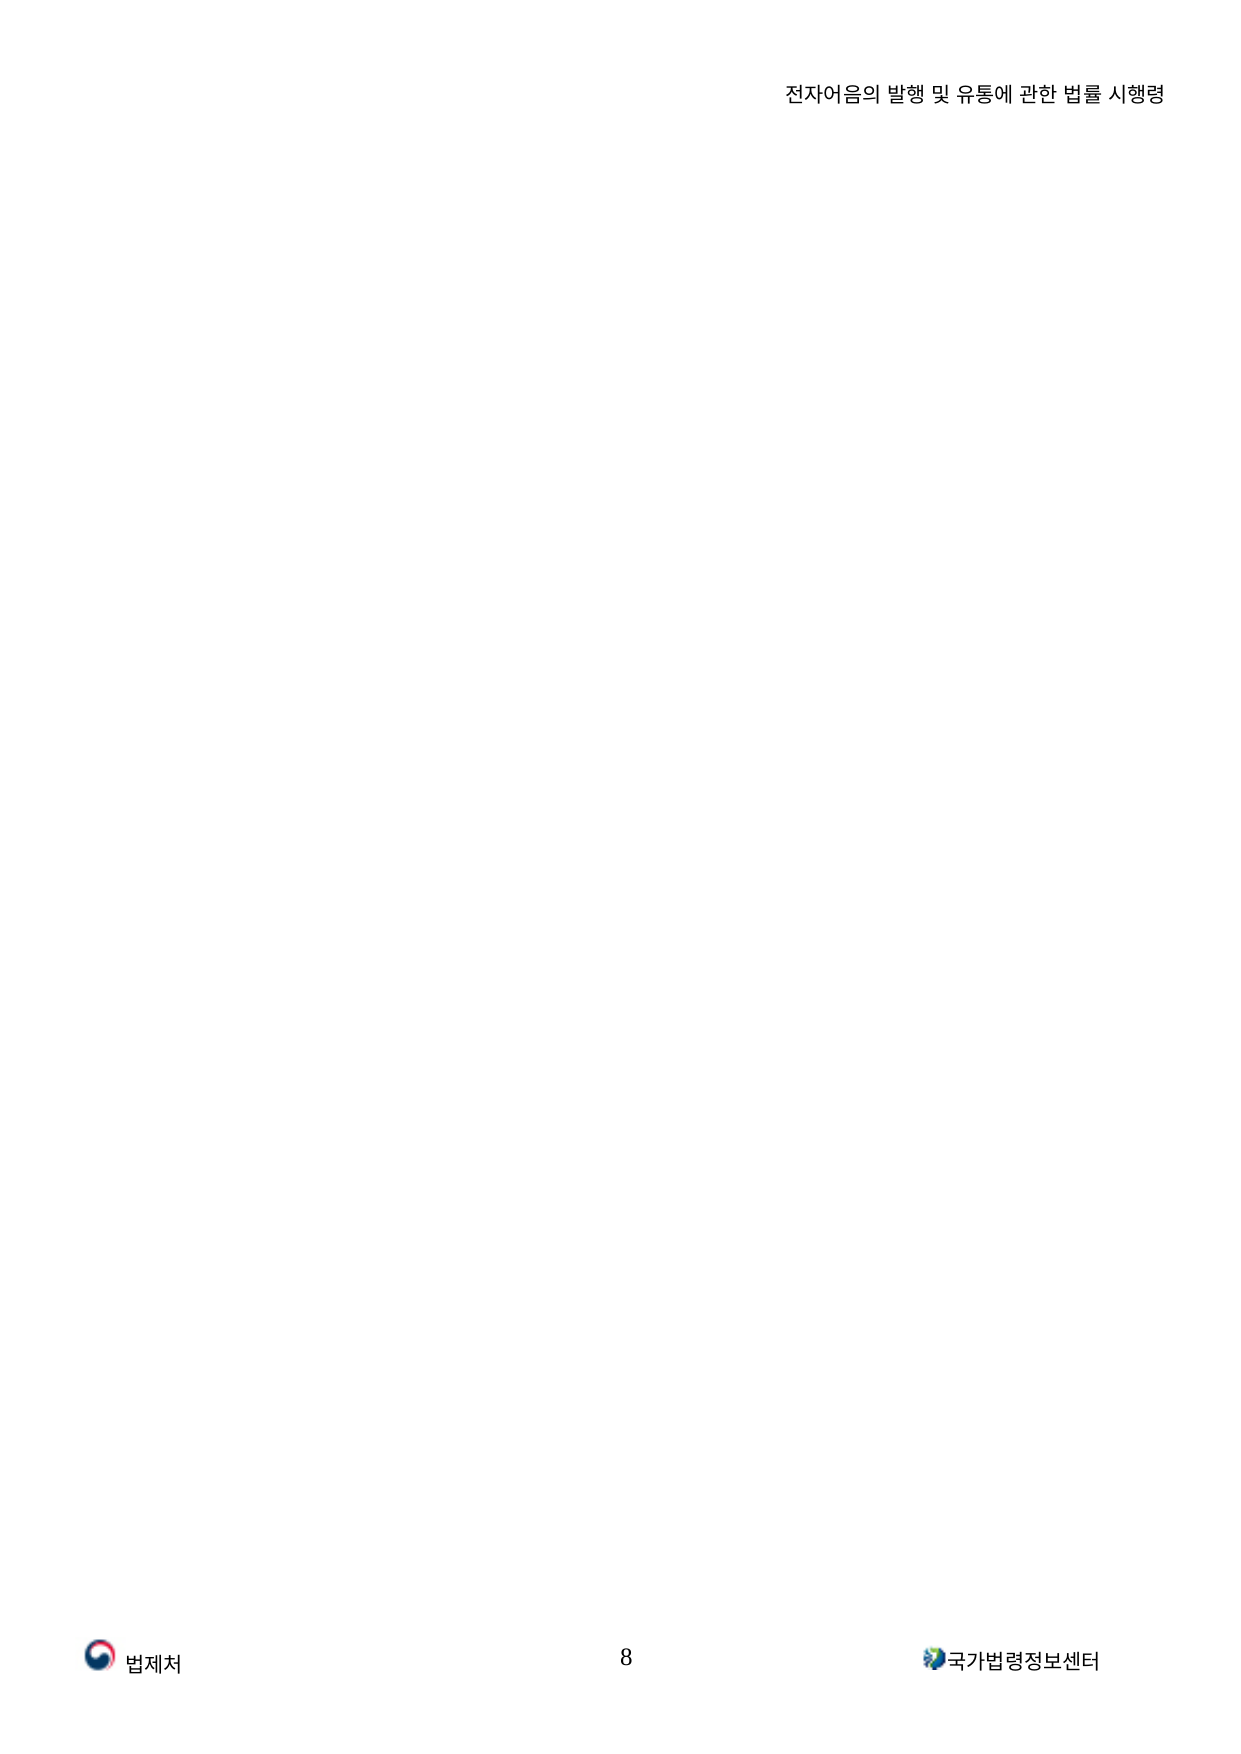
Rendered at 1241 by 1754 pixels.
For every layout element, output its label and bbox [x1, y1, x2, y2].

picture [75, 1637, 126, 1673]
picture [892, 1637, 948, 1670]
